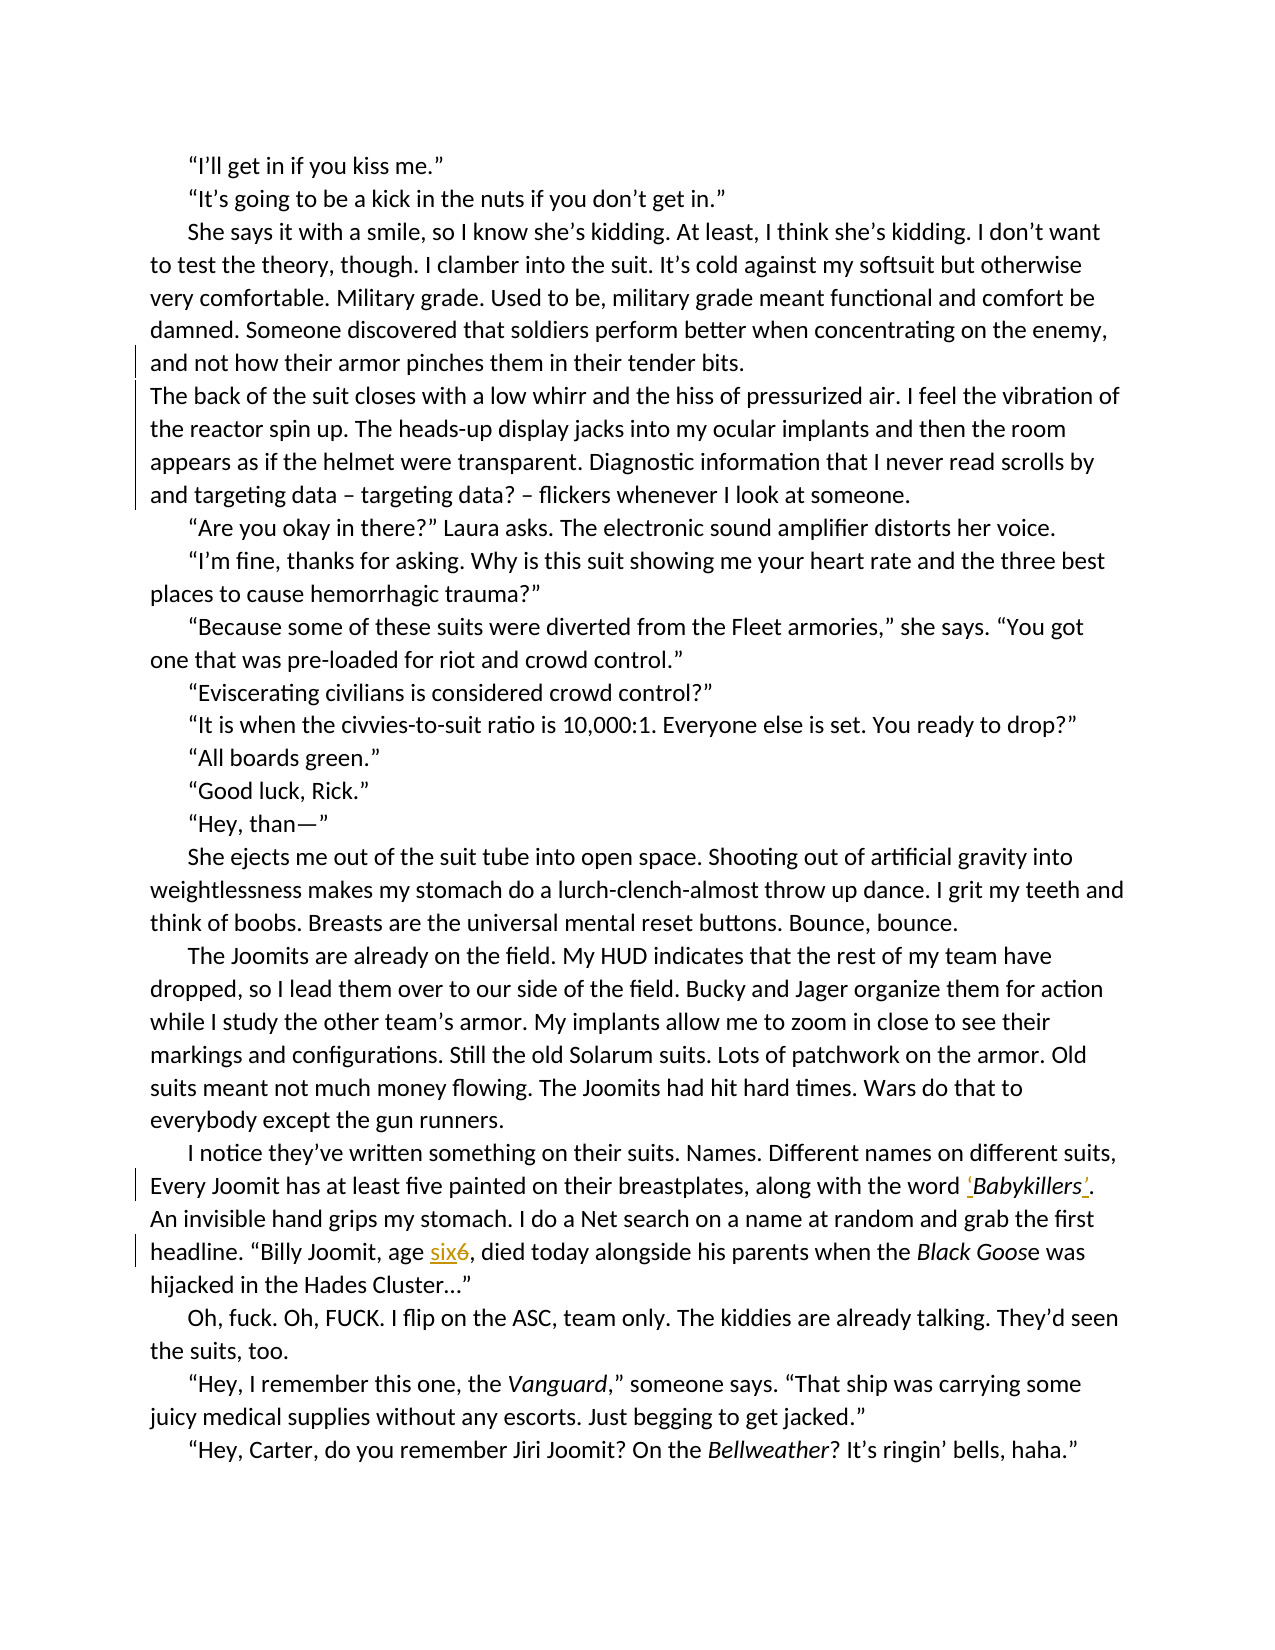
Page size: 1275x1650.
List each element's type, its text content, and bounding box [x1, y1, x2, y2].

text “Hey, I remember this one, the Vanguard,” someone says. “That ship was carrying some juicy medical supplies without any escorts. Just begging to get jacked.” [150, 1368, 1125, 1431]
text She ejects me out of the suit tube into open space. Shooting out of artificial gravity into weightlessness makes my stomach do a lurch-clench-almost throw up dance. I grit my teeth and think of boobs. Breasts are the universal mental reset buttons. Bounce, bounce. [150, 841, 1125, 938]
text “I’m fine, thanks for asking. Why is this suit showing me your heart rate and the three best places to cause hemorrhagic trauma?” [150, 545, 1125, 608]
text “Eviscerating civilians is considered crowd control?” [150, 677, 1125, 707]
text She says it with a smile, so I know she’s kidding. At least, I think she’s kidding. I don’t want to test the theory, though. I clamber into the suit. It’s cold against my softsuit but otherwise very comfortable. Military grade. Used to be, military grade meant functional and comfort be damned. Someone discovered that soldiers perform better when concentrating on the enemy, and not how their armor pinches them in their tender bits. [150, 216, 1125, 378]
text “Are you okay in there?” Laura asks. The electronic sound amplifier distorts her voice. [150, 512, 1125, 543]
text “Hey, than—” [150, 808, 1125, 839]
text The Joomits are already on the field. My HUD indicates that the rest of my team have dropped, so I lead them over to our side of the field. Bucky and Jager organize them for action while I study the other team’s armor. My implants allow me to zoom in close to see their markings and configurations. Still the old Solarum suits. Lots of patchwork on the armor. Old suits meant not much money flowing. The Joomits had hit hard times. Wars do that to everybody except the gun runners. [150, 940, 1125, 1135]
text The back of the suit closes with a low whirr and the hiss of pressurized air. I feel the vibration of the reactor spin up. The heads-up display jacks into my ocular implants and then the room appears as if the helmet were transparent. Diagnostic information that I never read scrolls by and targeting data – targeting data? – flickers whenever I look at someone. [150, 380, 1125, 510]
text “I’ll get in if you kiss me.” [150, 150, 1125, 181]
text “It is when the civvies-to-suit ratio is 10,000:1. Everyone else is set. You ready to drop?” [150, 709, 1125, 740]
text “It’s going to be a kick in the nuts if you don’t get in.” [150, 183, 1125, 213]
text “All boards green.” [150, 742, 1125, 773]
text “Because some of these suits were diverted from the Fleet armories,” she says. “You got one that was pre-loaded for riot and crowd control.” [150, 611, 1125, 674]
text “Good luck, Rick.” [150, 775, 1125, 806]
text “Hey, Carter, do you remember Jiri Joomit? On the Bellweather? It’s ringin’ bells, haha.” [150, 1434, 1125, 1464]
text I notice they’ve written something on their suits. Names. Different names on different suits, Every Joomit has at least five painted on their breastplates, along with the word Babykillers. An invisible hand grips my stomach. I do a Net search on a name at random and grab the first headline. “Billy Joomit, age , died today alongside his parents when the Black Goose was hijacked in the Hades Cluster…” [150, 1137, 1125, 1300]
text Oh, fuck. Oh, FUCK. I flip on the ASC, team only. The kiddies are already talking. They’d seen the suits, too. [150, 1302, 1125, 1366]
